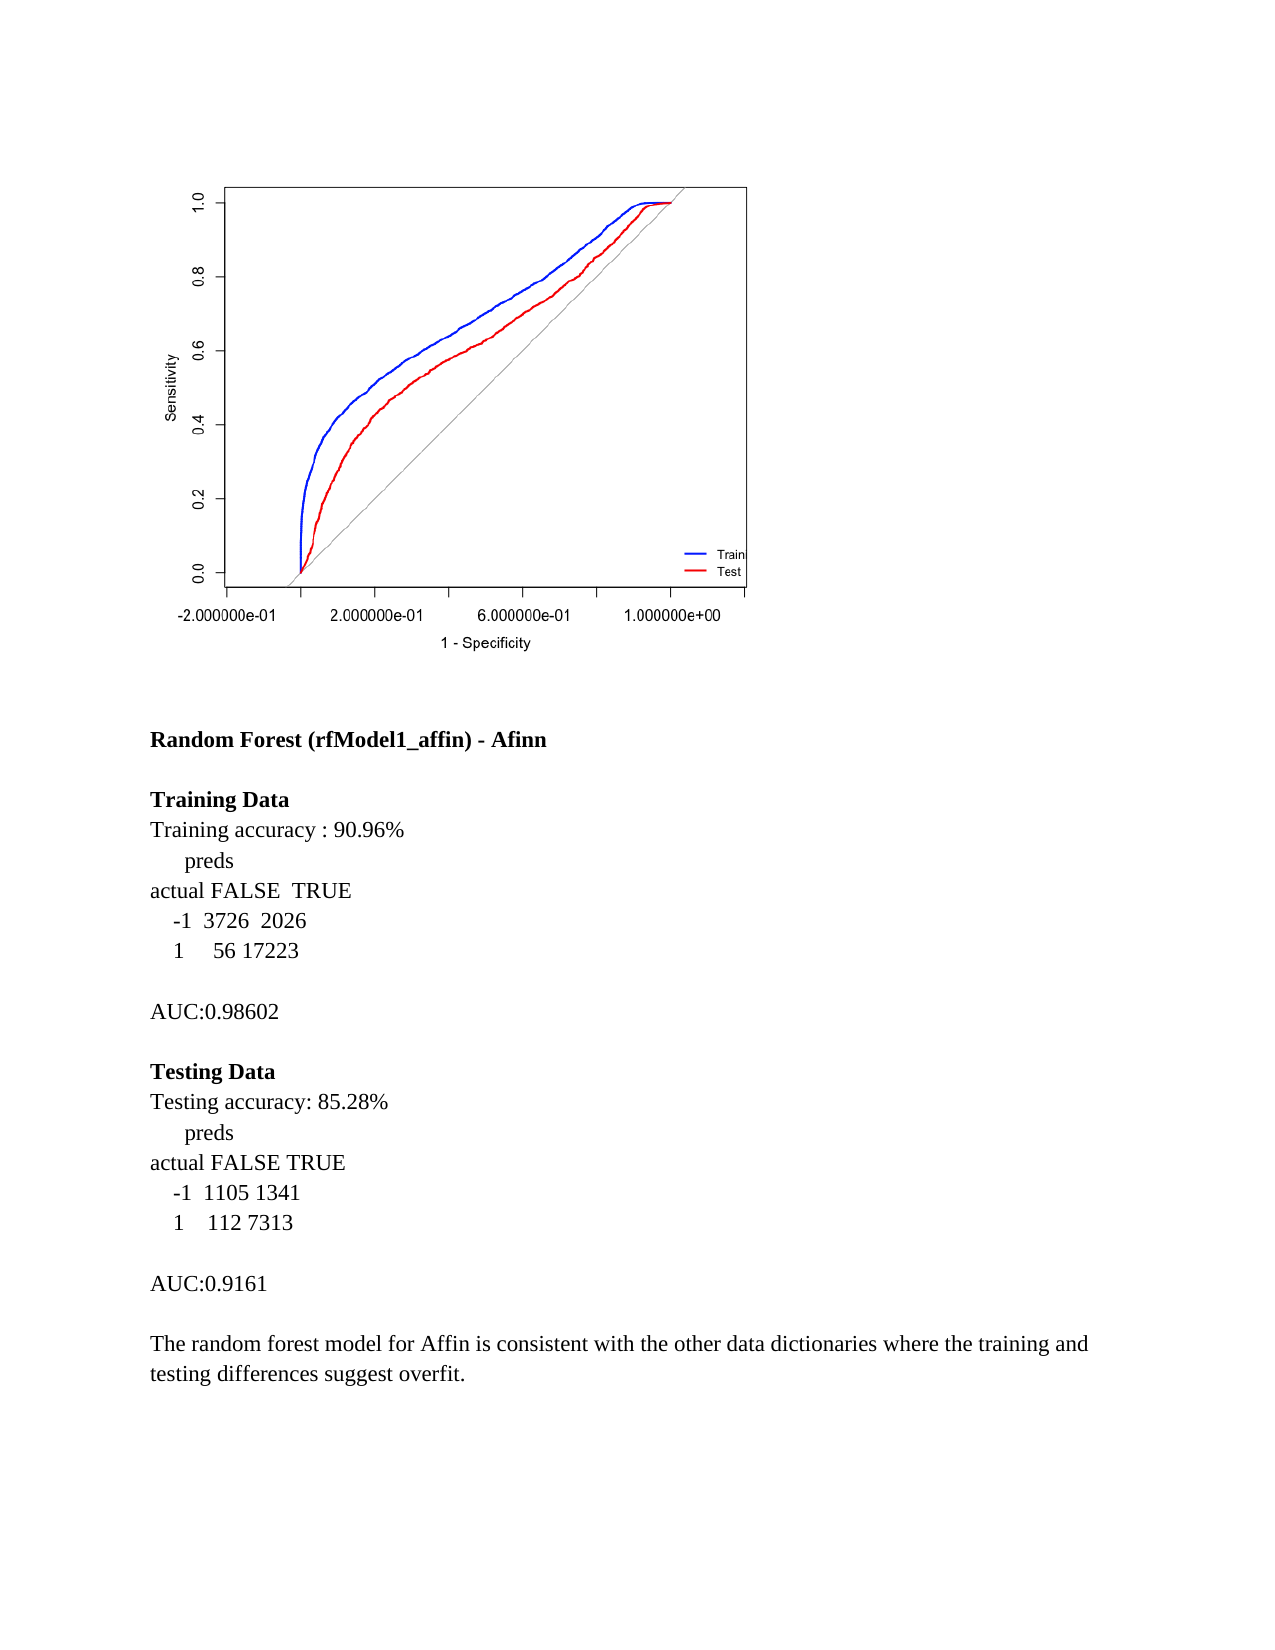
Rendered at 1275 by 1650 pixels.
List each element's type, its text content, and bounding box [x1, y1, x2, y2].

text AUC:0.98602 [150, 998, 1125, 1024]
text Training accuracy : 90.96% [150, 816, 1125, 843]
text Training Data [150, 786, 1125, 813]
text preds [150, 1118, 1125, 1145]
text -1 1105 1341 [150, 1179, 1125, 1205]
text Testing Data [150, 1058, 1125, 1084]
text 1 112 7313 [150, 1209, 1125, 1236]
text actual FALSE TRUE [150, 1149, 1125, 1175]
picture [150, 150, 784, 662]
text preds [150, 847, 1125, 873]
text Random Forest (rfModel1_affin) - Afinn [150, 726, 1125, 752]
text 1 56 17223 [150, 937, 1125, 964]
text -1 3726 2026 [150, 907, 1125, 933]
text Testing accuracy: 85.28% [150, 1088, 1125, 1115]
text The random forest model for Affin is consistent with the other data dictionaries where the training and testing differences suggest overfit. [150, 1330, 1125, 1387]
text actual FALSE TRUE [150, 877, 1125, 903]
text AUC:0.9161 [150, 1269, 1125, 1296]
